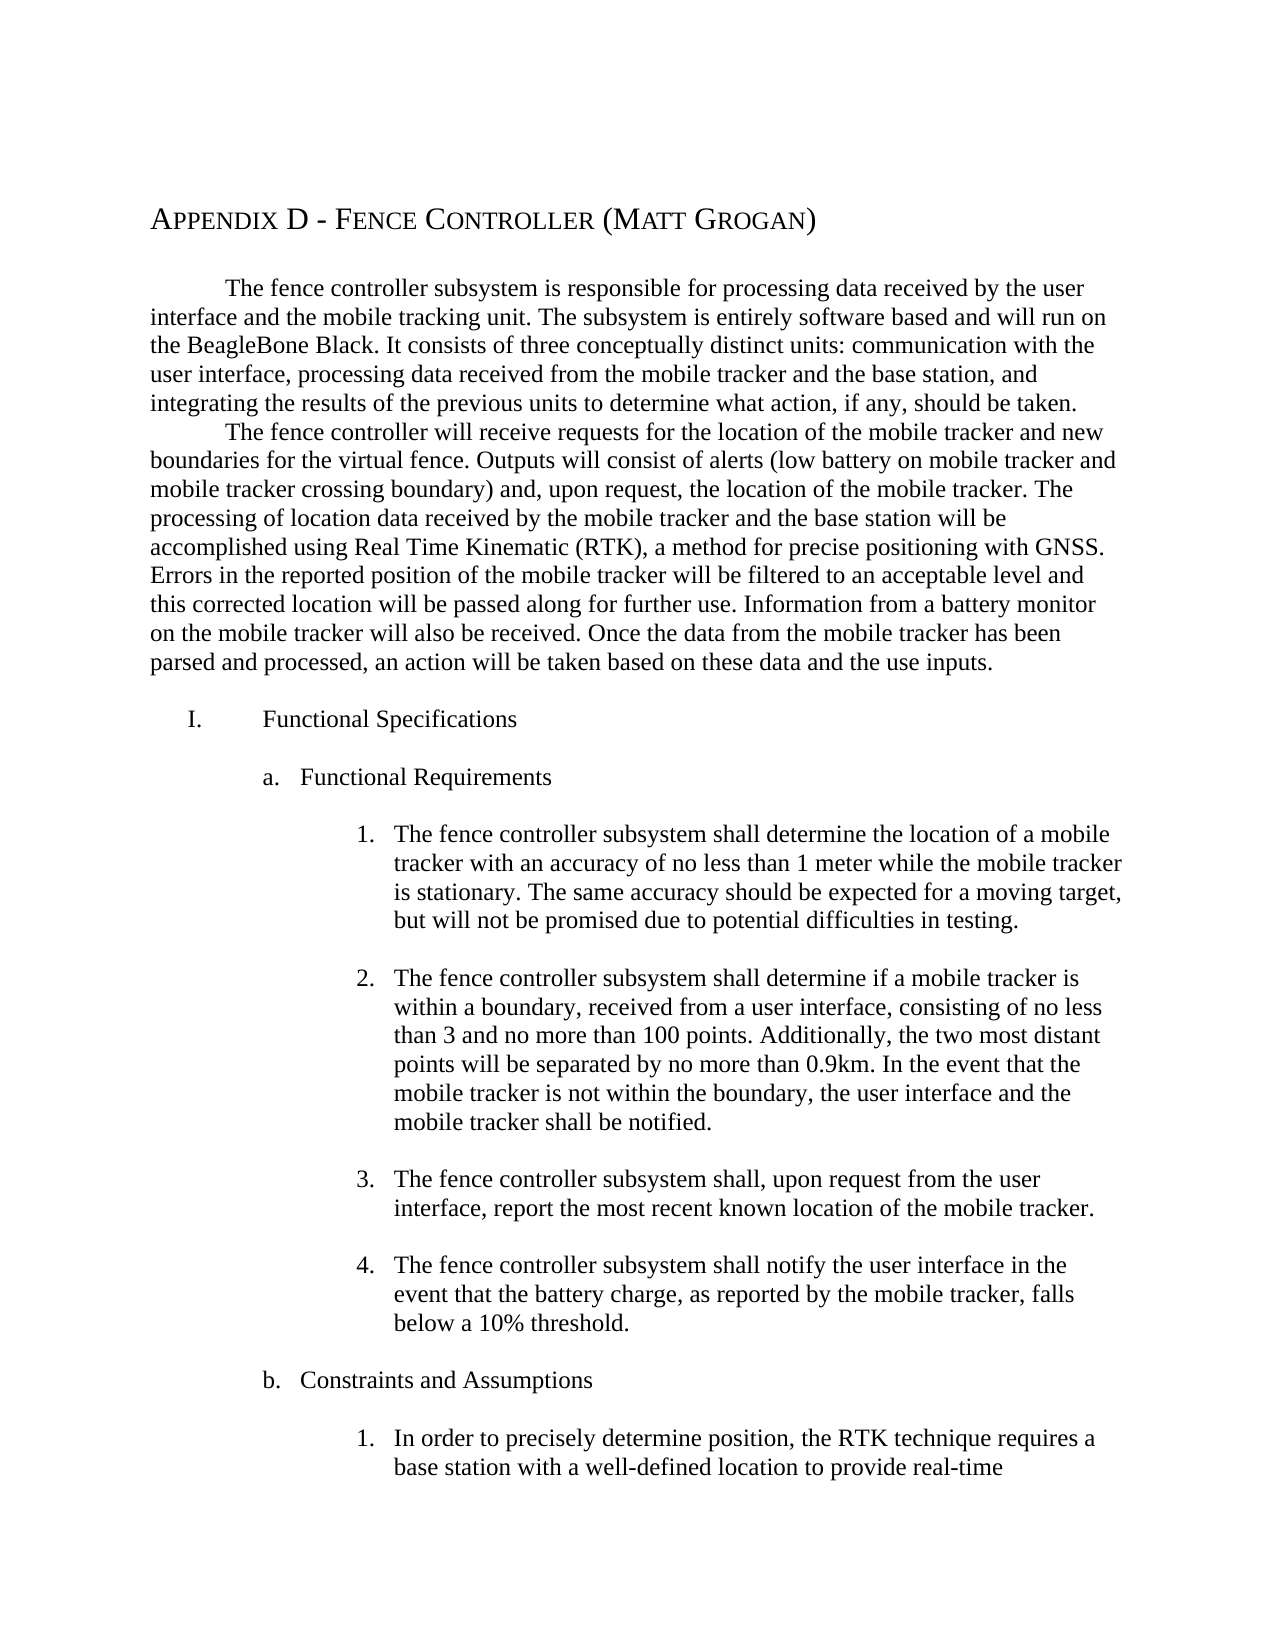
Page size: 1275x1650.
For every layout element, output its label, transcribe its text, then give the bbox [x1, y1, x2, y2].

list Functional Specifications [187, 704, 1125, 733]
list The fence controller subsystem shall notify the user interface in the event that the battery charge, as reported by the mobile tracker, falls below a 10% threshold. [356, 1251, 1125, 1337]
text The fence controller will receive requests for the location of the mobile tracker and new boundaries for the virtual fence. Outputs will consist of alerts (low battery on mobile tracker and mobile tracker crossing boundary) and, upon request, the location of the mobile tracker. The processing of location data received by the mobile tracker and the base station will be accomplished using Real Time Kinematic (RTK), a method for precise positioning with GNSS. Errors in the reported position of the mobile tracker will be filtered to an acceptable level and this corrected location will be passed along for further use. Information from a battery monitor on the mobile tracker will also be received. Once the data from the mobile tracker has been parsed and processed, an action will be taken based on these data and the use inputs. [150, 417, 1125, 676]
list Functional Requirements [262, 762, 1125, 791]
list The fence controller subsystem shall determine if a mobile tracker is within a boundary, received from a user interface, consisting of no less than 3 and no more than 100 points. Additionally, the two most distant points will be separated by no more than 0.9km. In the event that the mobile tracker is not within the boundary, the user interface and the mobile tracker shall be notified. [356, 963, 1125, 1136]
list The fence controller subsystem shall, upon request from the user interface, report the most recent known location of the mobile tracker. [356, 1164, 1125, 1222]
list Constraints and Assumptions [262, 1366, 1125, 1394]
subtitle Appendix D - Fence Controller (Matt Grogan) [150, 200, 1125, 236]
text The fence controller subsystem is responsible for processing data received by the user interface and the mobile tracking unit. The subsystem is entirely software based and will run on the BeagleBone Black. It consists of three conceptually distinct units: communication with the user interface, processing data received from the mobile tracker and the base station, and integrating the results of the previous units to determine what action, if any, should be taken. [150, 273, 1125, 417]
list The fence controller subsystem shall determine the location of a mobile tracker with an accuracy of no less than 1 meter while the mobile tracker is stationary. The same accuracy should be expected for a moving target, but will not be promised due to potential difficulties in testing. [356, 819, 1125, 934]
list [356, 1423, 1125, 1481]
